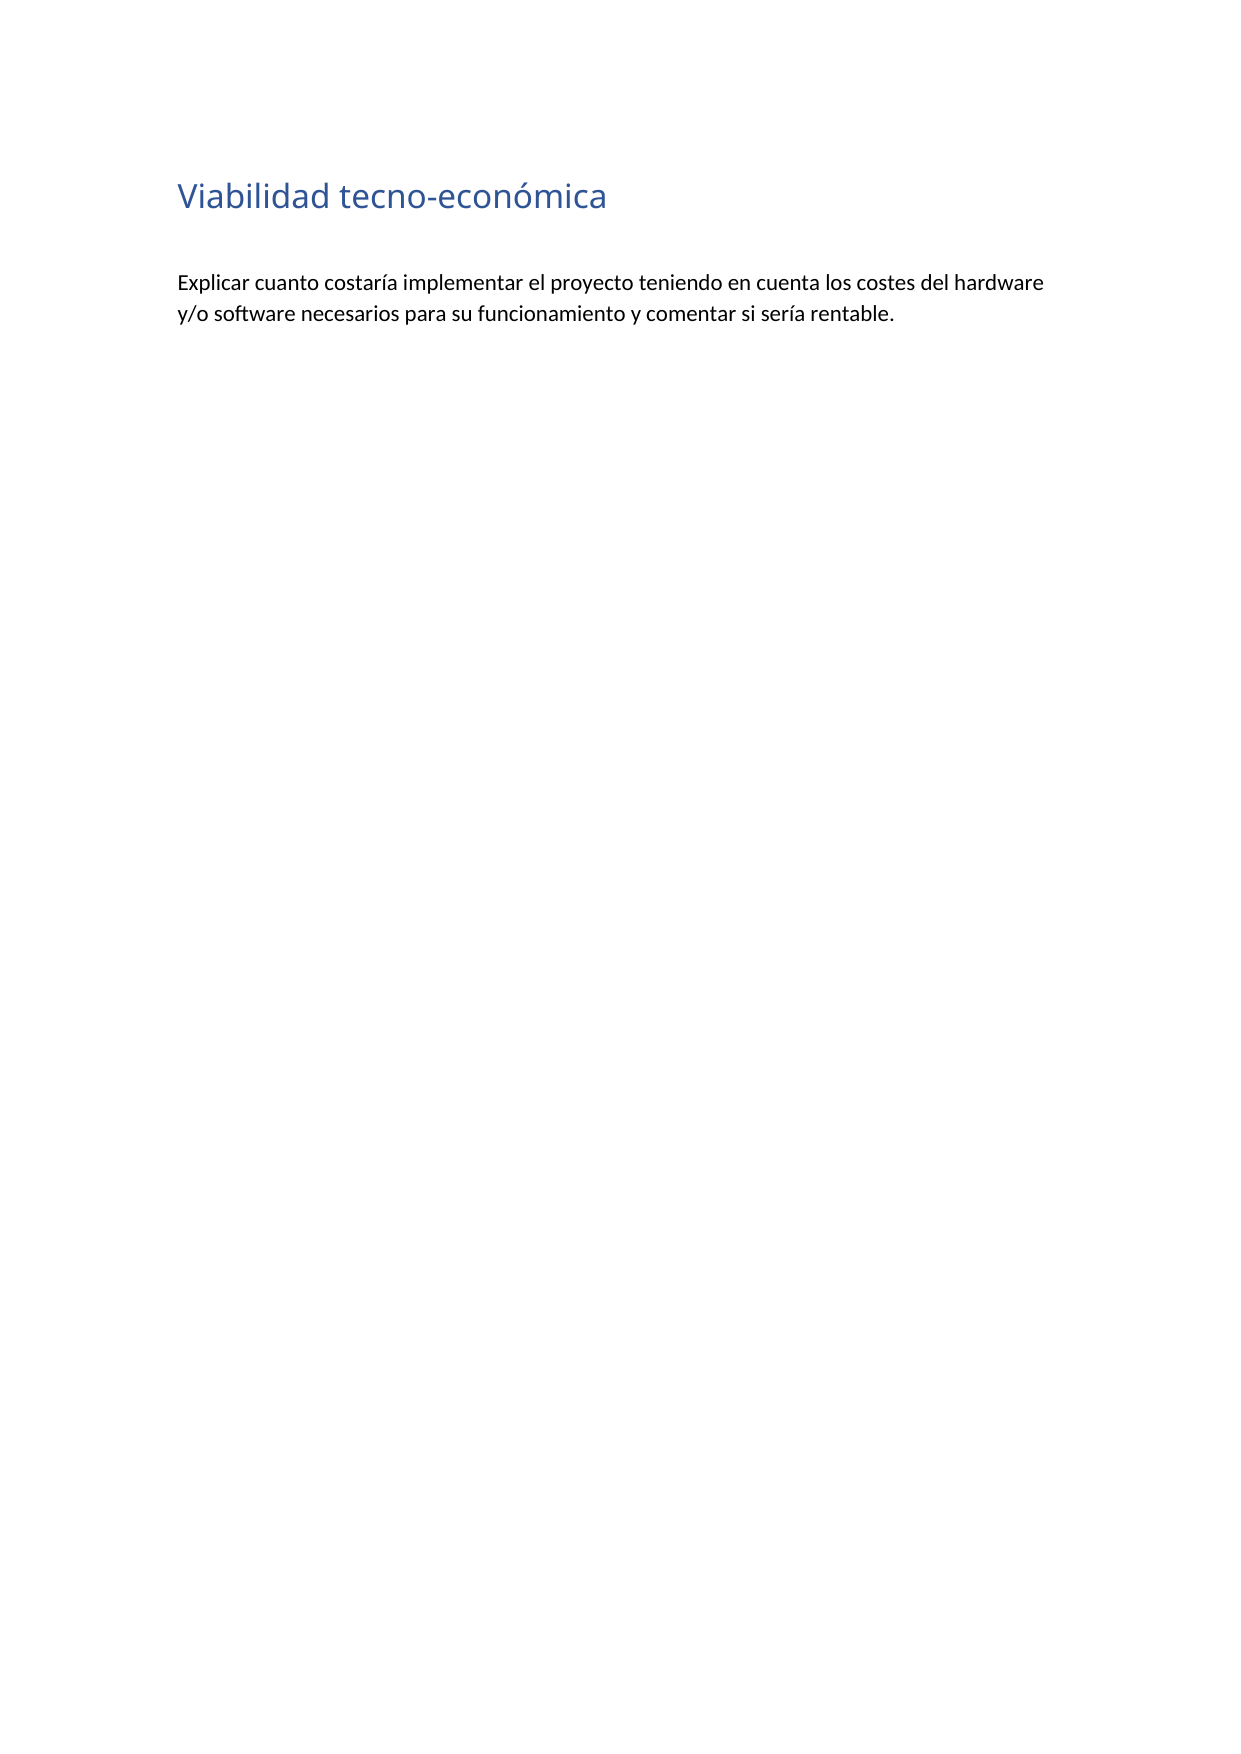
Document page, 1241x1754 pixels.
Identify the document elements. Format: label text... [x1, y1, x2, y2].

subtitle Viabilidad tecno-económica [177, 173, 1063, 218]
text Explicar cuanto costaría implementar el proyecto teniendo en cuenta los costes del hardware y/o software necesarios para su funcionamiento y comentar si sería rentable. [177, 268, 1063, 327]
